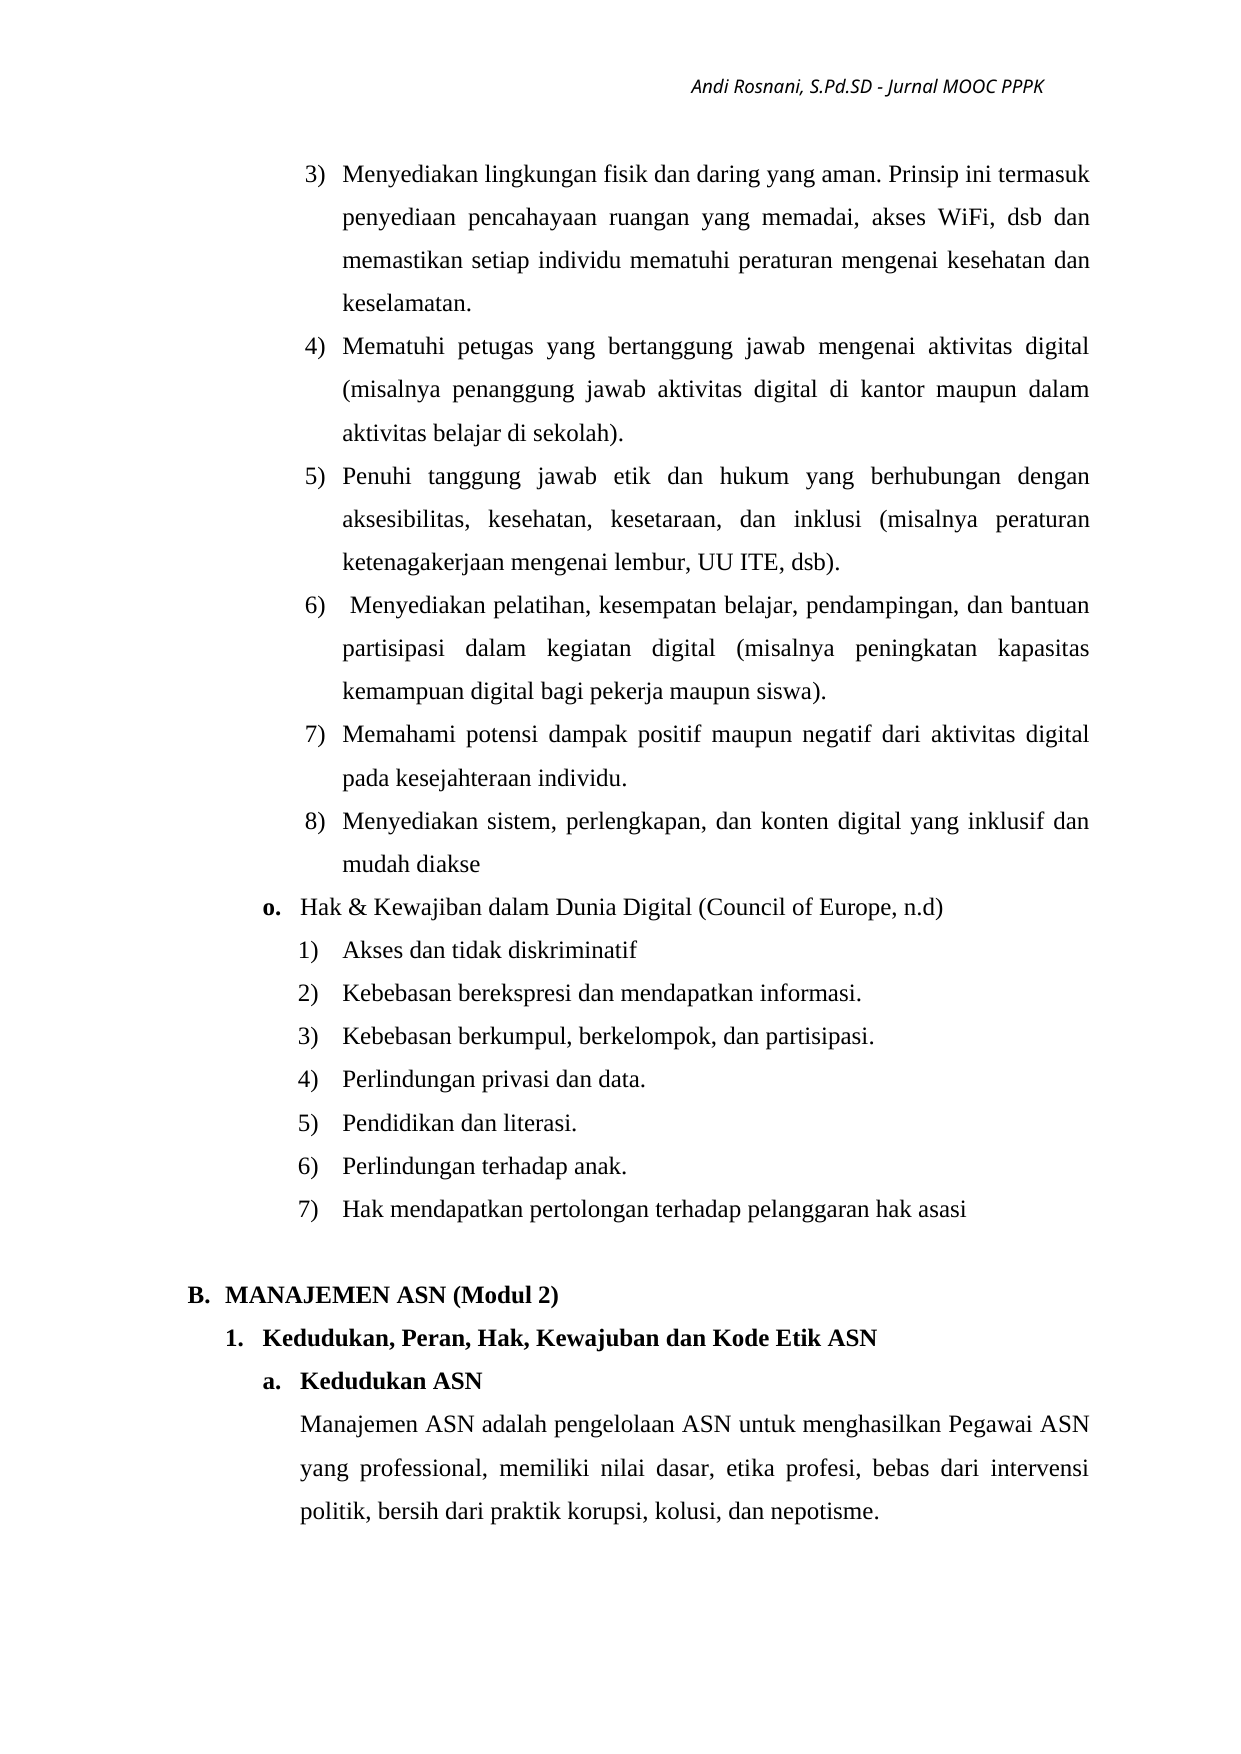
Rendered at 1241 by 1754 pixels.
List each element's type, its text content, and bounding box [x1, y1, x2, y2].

list Manajemen ASN adalah pengelolaan ASN untuk menghasilkan Pegawai ASN yang professional, memiliki nilai dasar, etika profesi, bebas dari intervensi politik, bersih dari praktik korupsi, kolusi, dan nepotisme. [300, 1409, 1090, 1524]
list Memahami potensi dampak positif maupun negatif dari aktivitas digital pada kesejahteraan individu. [304, 719, 1090, 791]
list Kebebasan berekspresi dan mendapatkan informasi. [298, 978, 1090, 1007]
list Pendidikan dan literasi. [298, 1108, 1090, 1136]
list Mematuhi petugas yang bertanggung jawab mengenai aktivitas digital (misalnya penanggung jawab aktivitas digital di kantor maupun dalam aktivitas belajar di sekolah). [304, 331, 1090, 446]
list Menyediakan sistem, perlengkapan, dan konten digital yang inklusif dan mudah diakse [304, 806, 1090, 878]
list Penuhi tanggung jawab etik dan hukum yang berhubungan dengan aksesibilitas, kesehatan, kesetaraan, dan inklusi (misalnya peraturan ketenagakerjaan mengenai lembur, UU ITE, dsb). [304, 461, 1090, 576]
list Hak & Kewajiban dalam Dunia Digital (Council of Europe, n.d) [262, 892, 1090, 921]
list MANAJEMEN ASN (Modul 2) [187, 1280, 1090, 1309]
list Perlindungan terhadap anak. [298, 1151, 1090, 1179]
list Perlindungan privasi dan data. [298, 1064, 1090, 1093]
list Kebebasan berkumpul, berkelompok, dan partisipasi. [298, 1021, 1090, 1050]
list Akses dan tidak diskriminatif [298, 935, 1090, 964]
list Hak mendapatkan pertolongan terhadap pelanggaran hak asasi [298, 1194, 1090, 1223]
list Kedudukan, Peran, Hak, Kewajuban dan Kode Etik ASN [225, 1323, 1090, 1352]
list Menyediakan lingkungan fisik dan daring yang aman. Prinsip ini termasuk penyediaan pencahayaan ruangan yang memadai, akses WiFi, dsb dan memastikan setiap individu mematuhi peraturan mengenai kesehatan dan keselamatan. [304, 159, 1090, 317]
list Kedudukan ASN [262, 1366, 1090, 1395]
list Menyediakan pelatihan, kesempatan belajar, pendampingan, dan bantuan partisipasi dalam kegiatan digital (misalnya peningkatan kapasitas kemampuan digital bagi pekerja maupun siswa). [304, 590, 1090, 705]
